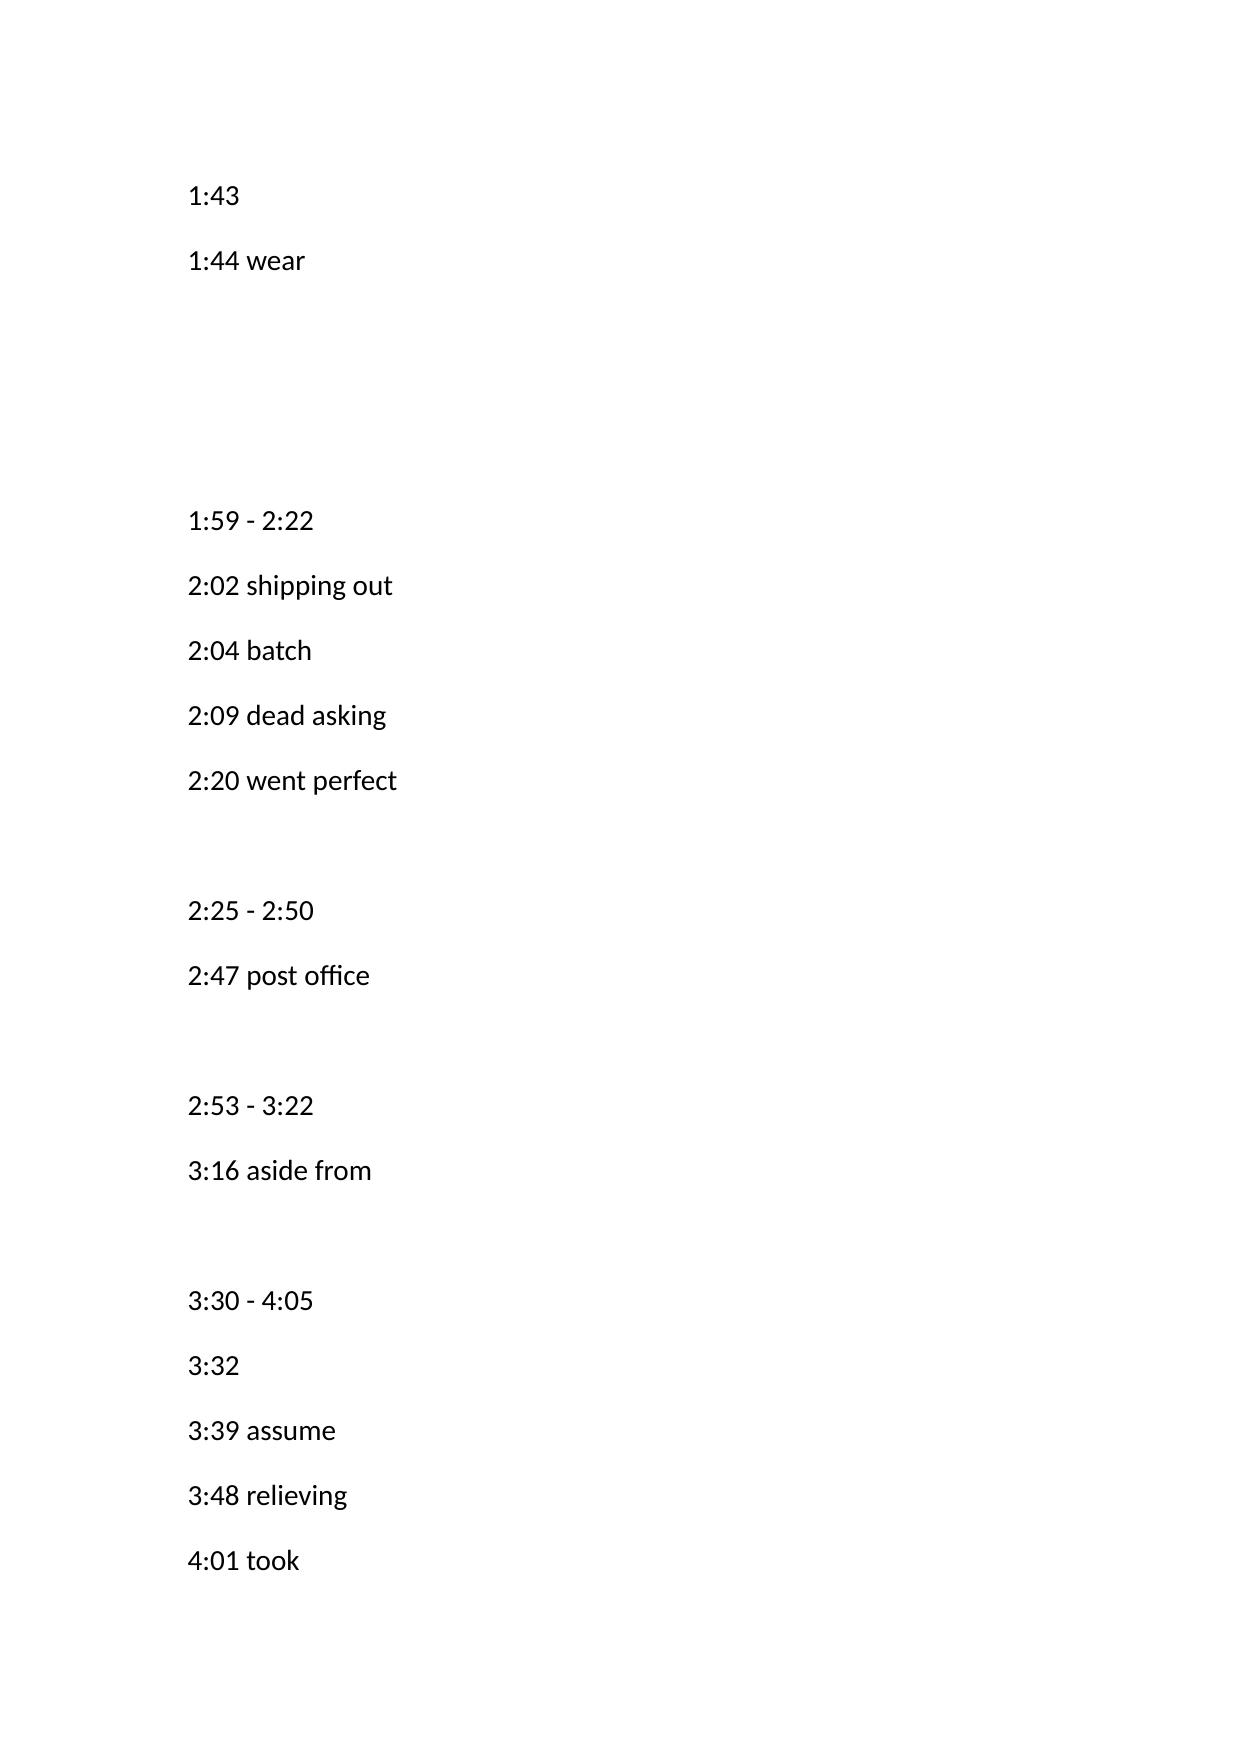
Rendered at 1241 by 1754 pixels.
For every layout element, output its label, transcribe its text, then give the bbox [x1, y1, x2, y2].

text 2:04 batch [187, 617, 1053, 682]
text 2:53 - 3:22 [187, 1072, 1053, 1137]
text 2:47 post office [187, 942, 1053, 1007]
text 2:02 shipping out [187, 552, 1053, 617]
text 3:30 - 4:05 [187, 1267, 1053, 1332]
text 3:16 aside from [187, 1137, 1053, 1202]
text 3:48 relieving [187, 1462, 1053, 1527]
text 1:43 [187, 162, 1053, 227]
text 1:44 wear [187, 227, 1053, 292]
text 3:32 [187, 1332, 1053, 1397]
text 4:01 took [187, 1527, 1053, 1592]
text 2:25 - 2:50 [187, 877, 1053, 942]
text 2:09 dead asking [187, 682, 1053, 747]
text 3:39 assume [187, 1397, 1053, 1462]
text 1:59 - 2:22 [187, 487, 1053, 552]
text 2:20 went perfect [187, 747, 1053, 812]
